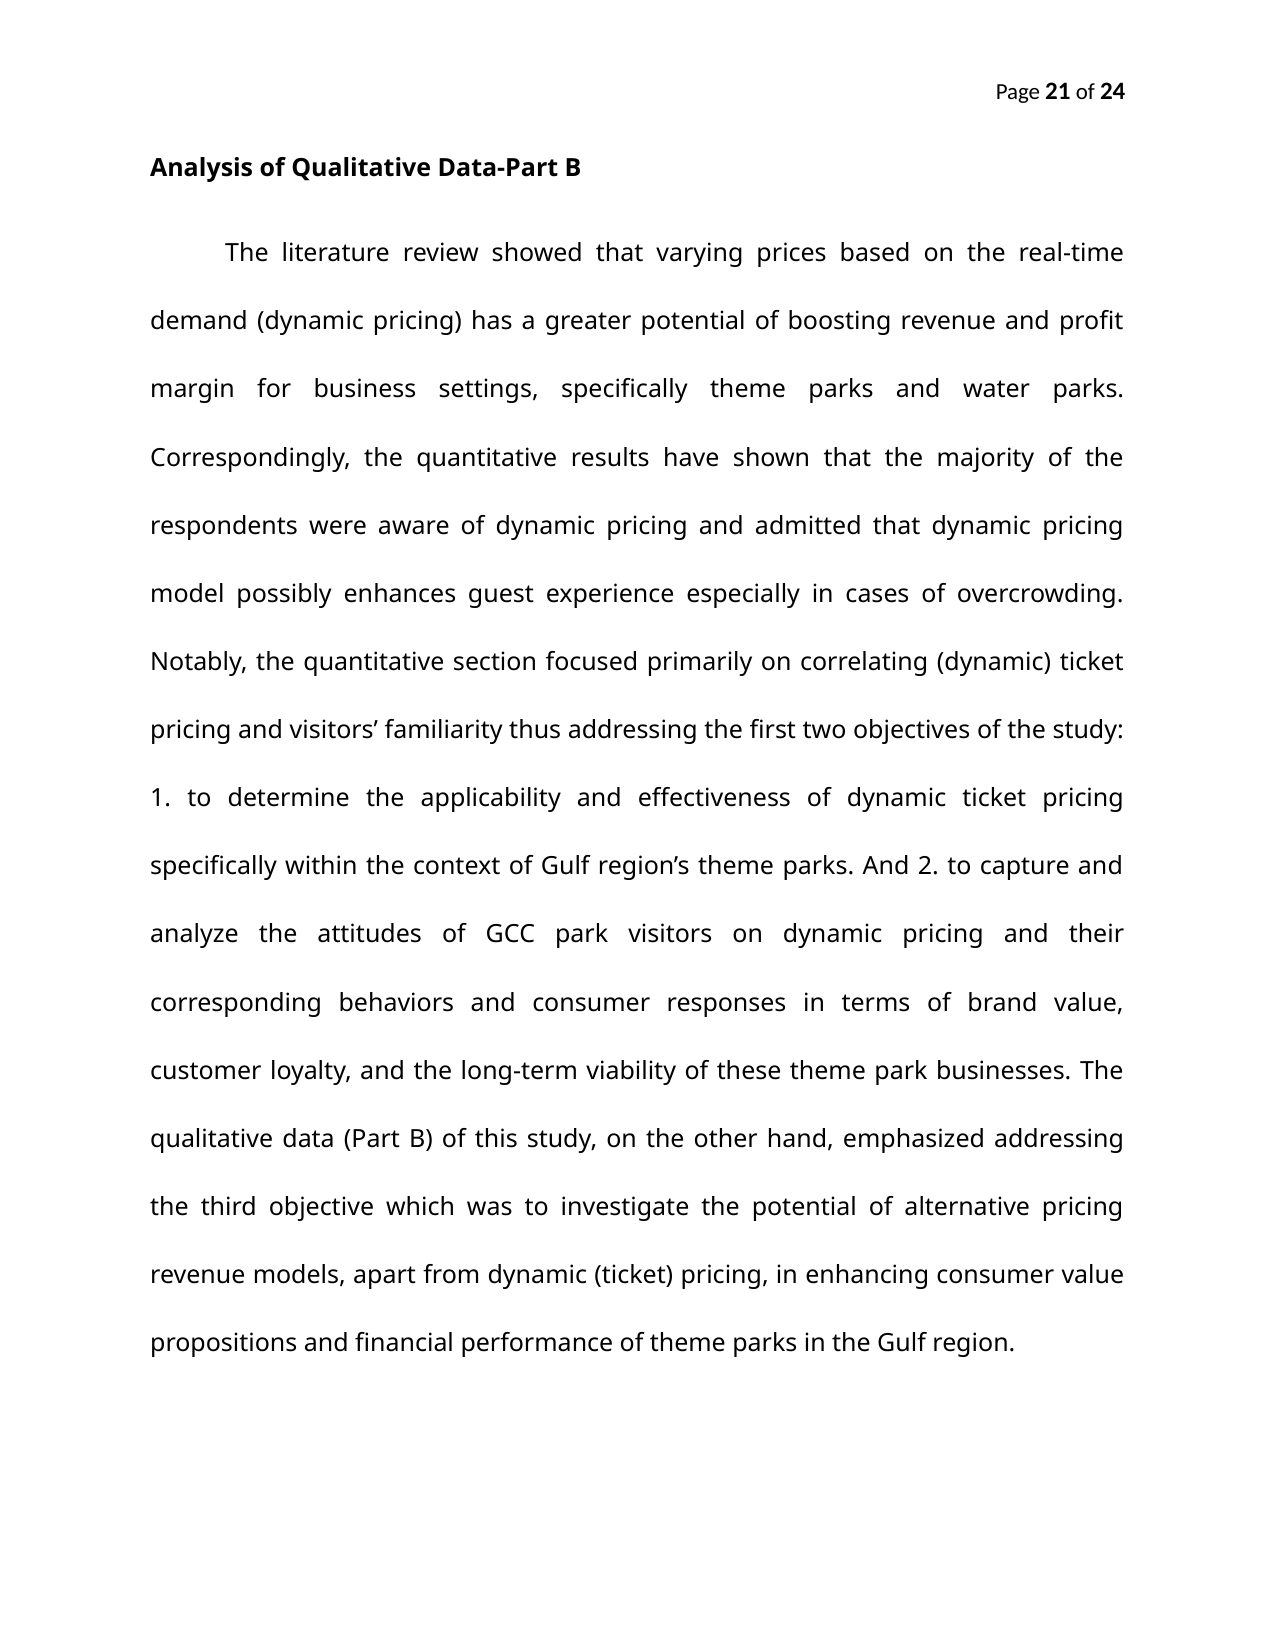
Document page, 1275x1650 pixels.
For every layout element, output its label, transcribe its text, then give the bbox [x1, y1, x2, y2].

text Analysis of Qualitative Data-Part B [150, 150, 1125, 184]
text The literature review showed that varying prices based on the real-time demand (dynamic pricing) has a greater potential of boosting revenue and profit margin for business settings, specifically theme parks and water parks. Correspondingly, the quantitative results have shown that the majority of the respondents were aware of dynamic pricing and admitted that dynamic pricing model possibly enhances guest experience especially in cases of overcrowding. Notably, the quantitative section focused primarily on correlating (dynamic) ticket pricing and visitors’ familiarity thus addressing the first two objectives of the study: 1. to determine the applicability and effectiveness of dynamic ticket pricing specifically within the context of Gulf region’s theme parks. And 2. to capture and analyze the attitudes of GCC park visitors on dynamic pricing and their corresponding behaviors and consumer responses in terms of brand value, customer loyalty, and the long-term viability of these theme park businesses. The qualitative data (Part B) of this study, on the other hand, emphasized addressing the third objective which was to investigate the potential of alternative pricing revenue models, apart from dynamic (ticket) pricing, in enhancing consumer value propositions and financial performance of theme parks in the Gulf region. [150, 235, 1125, 1359]
